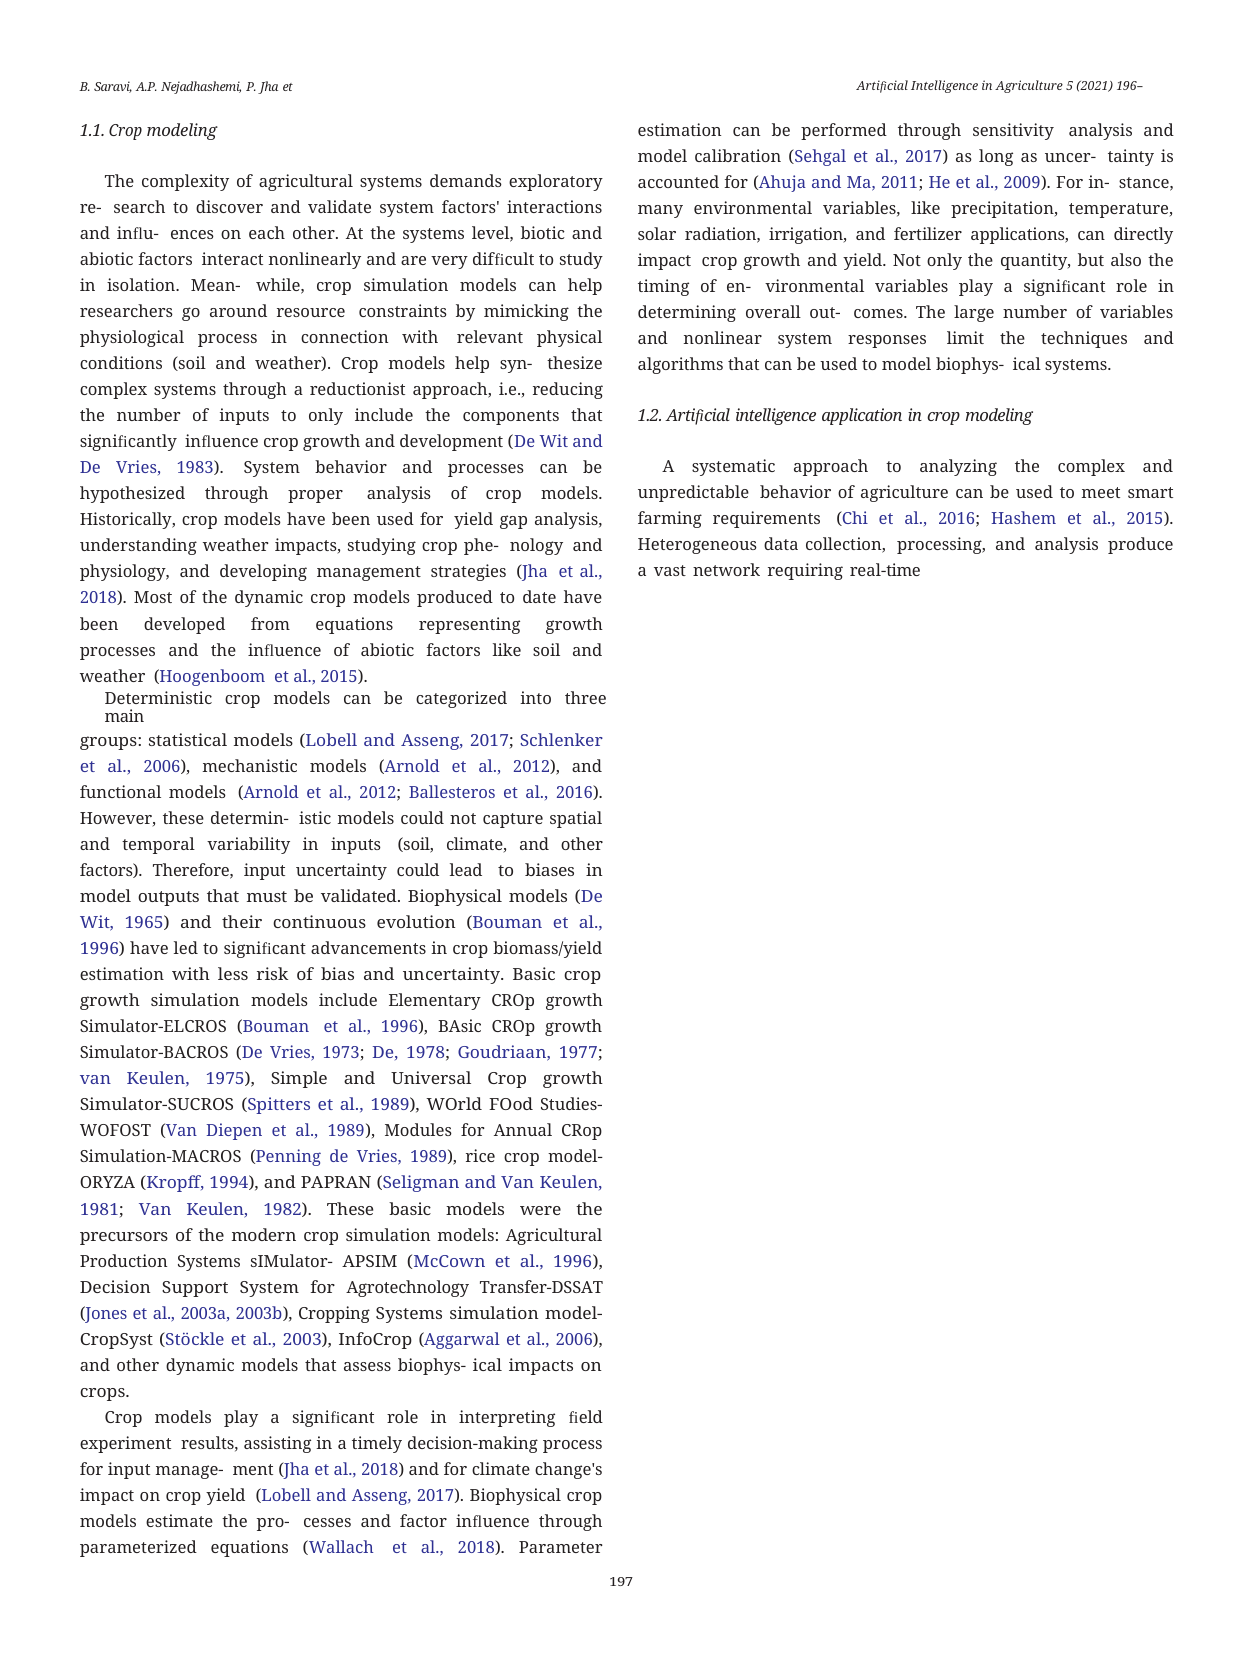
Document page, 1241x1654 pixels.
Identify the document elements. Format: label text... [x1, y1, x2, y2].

text The complexity of agricultural systems demands exploratory re- search to discover and validate system factors' interactions and influ- ences on each other. At the systems level, biotic and abiotic factors interact nonlinearly and are very difficult to study in isolation. Mean- while, crop simulation models can help researchers go around resource constraints by mimicking the physiological process in connection with relevant physical conditions (soil and weather). Crop models help syn- thesize complex systems through a reductionist approach, i.e., reducing the number of inputs to only include the components that significantly influence crop growth and development (De Wit and De Vries, 1983). System behavior and processes can be hypothesized through proper analysis of crop models. Historically, crop models have been used for yield gap analysis, understanding weather impacts, studying crop phe- nology and physiology, and developing management strategies (Jha et al., 2018). Most of the dynamic crop models produced to date have been developed from equations representing growth processes and the influence of abiotic factors like soil and weather (Hoogenboom et al., 2015). [79, 169, 603, 687]
text Deterministic crop models can be categorized into three main [104, 690, 607, 726]
text Crop models play a significant role in interpreting field experiment results, assisting in a timely decision-making process for input manage- ment (Jha et al., 2018) and for climate change's impact on crop yield (Lobell and Asseng, 2017). Biophysical crop models estimate the pro- cesses and factor influence through parameterized equations (Wallach et al., 2018). Parameter estimation can be performed through sensitivity analysis and model calibration (Sehgal et al., 2017) as long as uncer- tainty is accounted for (Ahuja and Ma, 2011; He et al., 2009). For in- stance, many environmental variables, like precipitation, temperature, solar radiation, irrigation, and fertilizer applications, can directly impact crop growth and yield. Not only the quantity, but also the timing of en- vironmental variables play a significant role in determining overall out- comes. The large number of variables and nonlinear system responses limit the techniques and algorithms that can be used to model biophys- ical systems. [79, 1406, 603, 1558]
text groups: statistical models (Lobell and Asseng, 2017; Schlenker et al., 2006), mechanistic models (Arnold et al., 2012), and functional models (Arnold et al., 2012; Ballesteros et al., 2016). However, these determin- istic models could not capture spatial and temporal variability in inputs (soil, climate, and other factors). Therefore, input uncertainty could lead to biases in model outputs that must be validated. Biophysical models (De Wit, 1965) and their continuous evolution (Bouman et al., 1996) have led to significant advancements in crop biomass/yield estimation with less risk of bias and uncertainty. Basic crop growth simulation models include Elementary CROp growth Simulator-ELCROS (Bouman et al., 1996), BAsic CROp growth Simulator-BACROS (De Vries, 1973; De, 1978; Goudriaan, 1977; van Keulen, 1975), Simple and Universal Crop growth Simulator-SUCROS (Spitters et al., 1989), WOrld FOod Studies-WOFOST (Van Diepen et al., 1989), Modules for Annual CRop Simulation-MACROS (Penning de Vries, 1989), rice crop model-ORYZA (Kropff, 1994), and PAPRAN (Seligman and Van Keulen, 1981; Van Keulen, 1982). These basic models were the precursors of the modern crop simulation models: Agricultural Production Systems sIMulator- APSIM (McCown et al., 1996), Decision Support System for Agrotechnology Transfer-DSSAT (Jones et al., 2003a, 2003b), Cropping Systems simulation model-CropSyst (Stöckle et al., 2003), InfoCrop (Aggarwal et al., 2006), and other dynamic models that assess biophys- ical impacts on crops. [79, 728, 603, 1402]
list Artificial intelligence application in crop modeling [637, 403, 1178, 426]
text A systematic approach to analyzing the complex and unpredictable behavior of agriculture can be used to meet smart farming requirements (Chi et al., 2016; Hashem et al., 2015). Heterogeneous data collection, processing, and analysis produce a vast network requiring real-time [637, 454, 1174, 581]
text Crop models play a significant role in interpreting field experiment results, assisting in a timely decision-making process for input manage- ment (Jha et al., 2018) and for climate change's impact on crop yield (Lobell and Asseng, 2017). Biophysical crop models estimate the pro- cesses and factor influence through parameterized equations (Wallach et al., 2018). Parameter estimation can be performed through sensitivity analysis and model calibration (Sehgal et al., 2017) as long as uncer- tainty is accounted for (Ahuja and Ma, 2011; He et al., 2009). For in- stance, many environmental variables, like precipitation, temperature, solar radiation, irrigation, and fertilizer applications, can directly impact crop growth and yield. Not only the quantity, but also the timing of en- vironmental variables play a significant role in determining overall out- comes. The large number of variables and nonlinear system responses limit the techniques and algorithms that can be used to model biophys- ical systems. [637, 118, 1174, 375]
list Crop modeling [79, 118, 607, 141]
